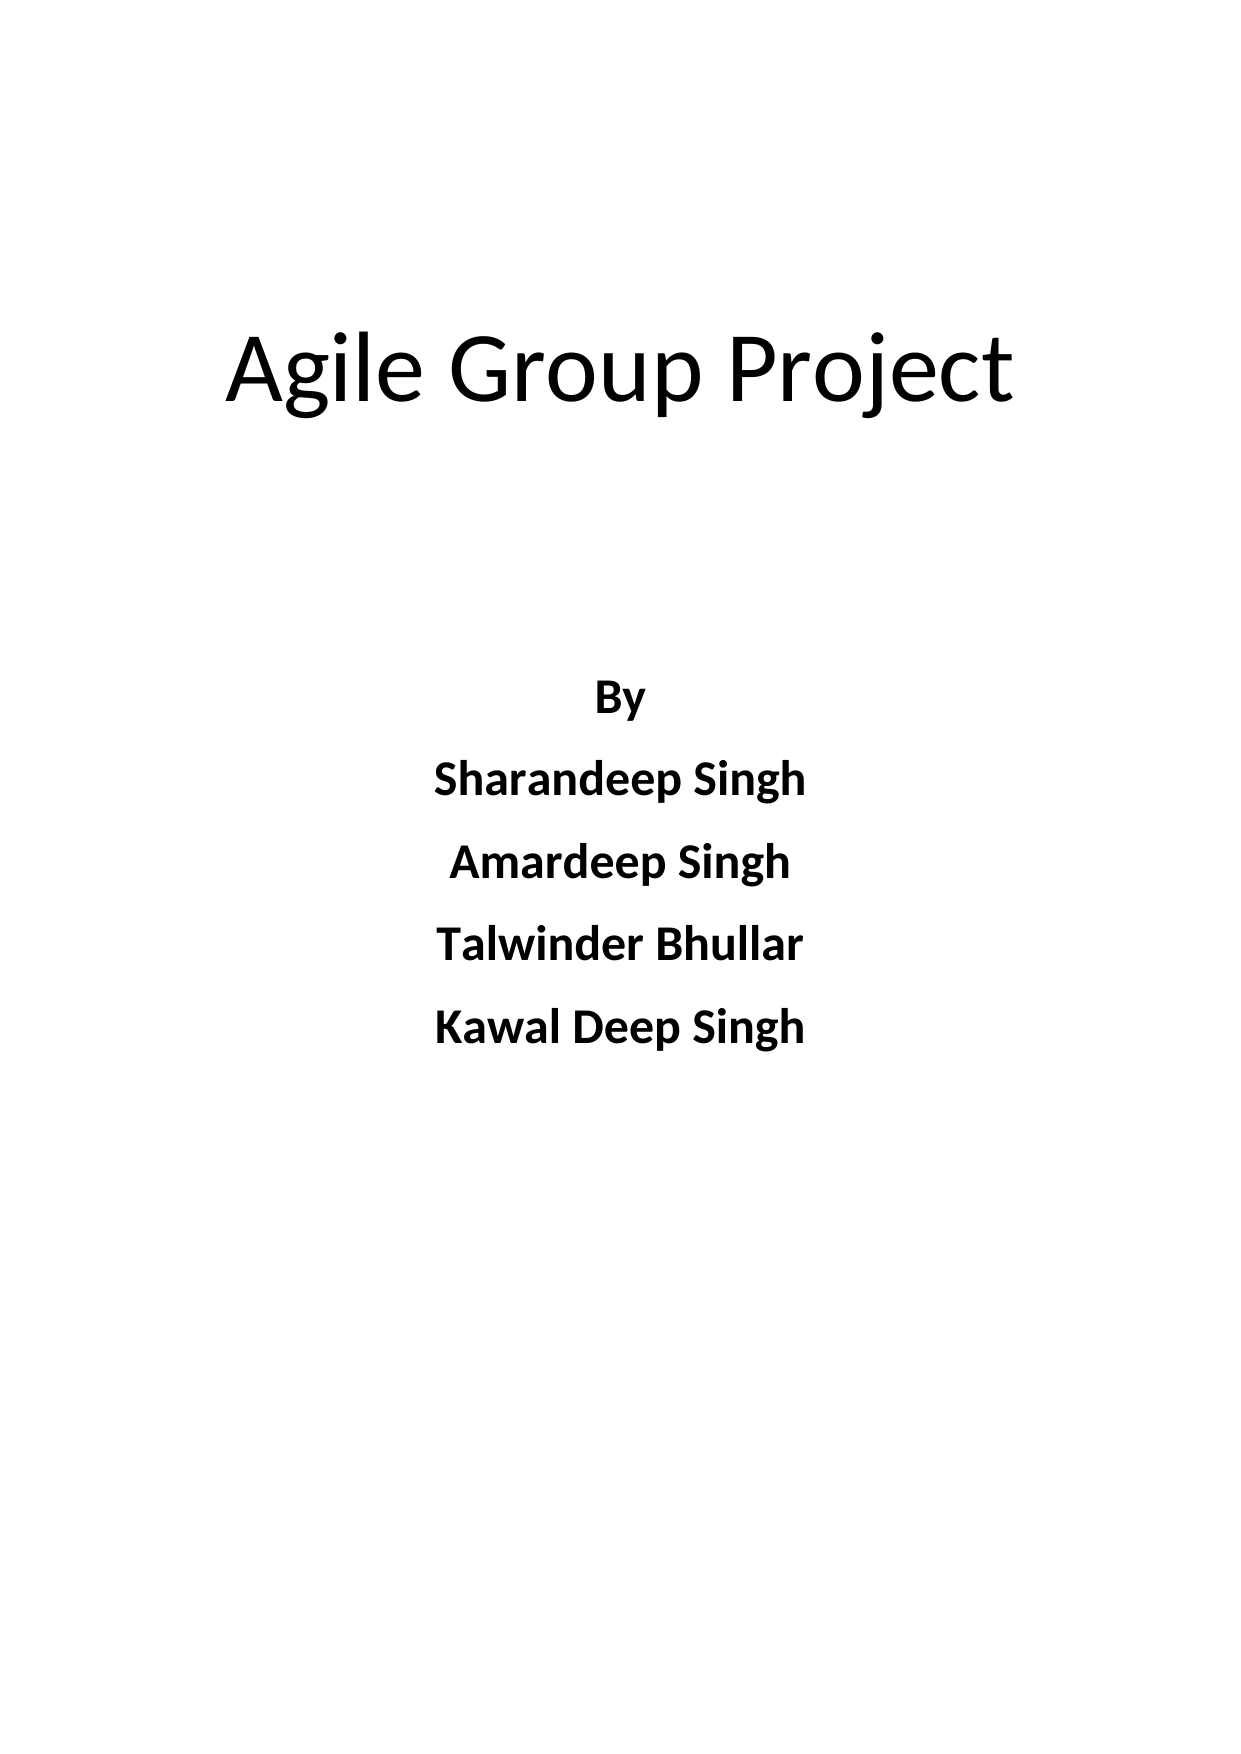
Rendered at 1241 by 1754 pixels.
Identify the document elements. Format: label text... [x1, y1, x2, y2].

text Sharandeep Singh [150, 747, 1090, 808]
text Agile Group Project [150, 304, 1090, 426]
text Kawal Deep Singh [150, 994, 1090, 1056]
text By [150, 664, 1090, 726]
text Talwinder Bhullar [150, 912, 1090, 973]
text Amardeep Singh [150, 829, 1090, 891]
